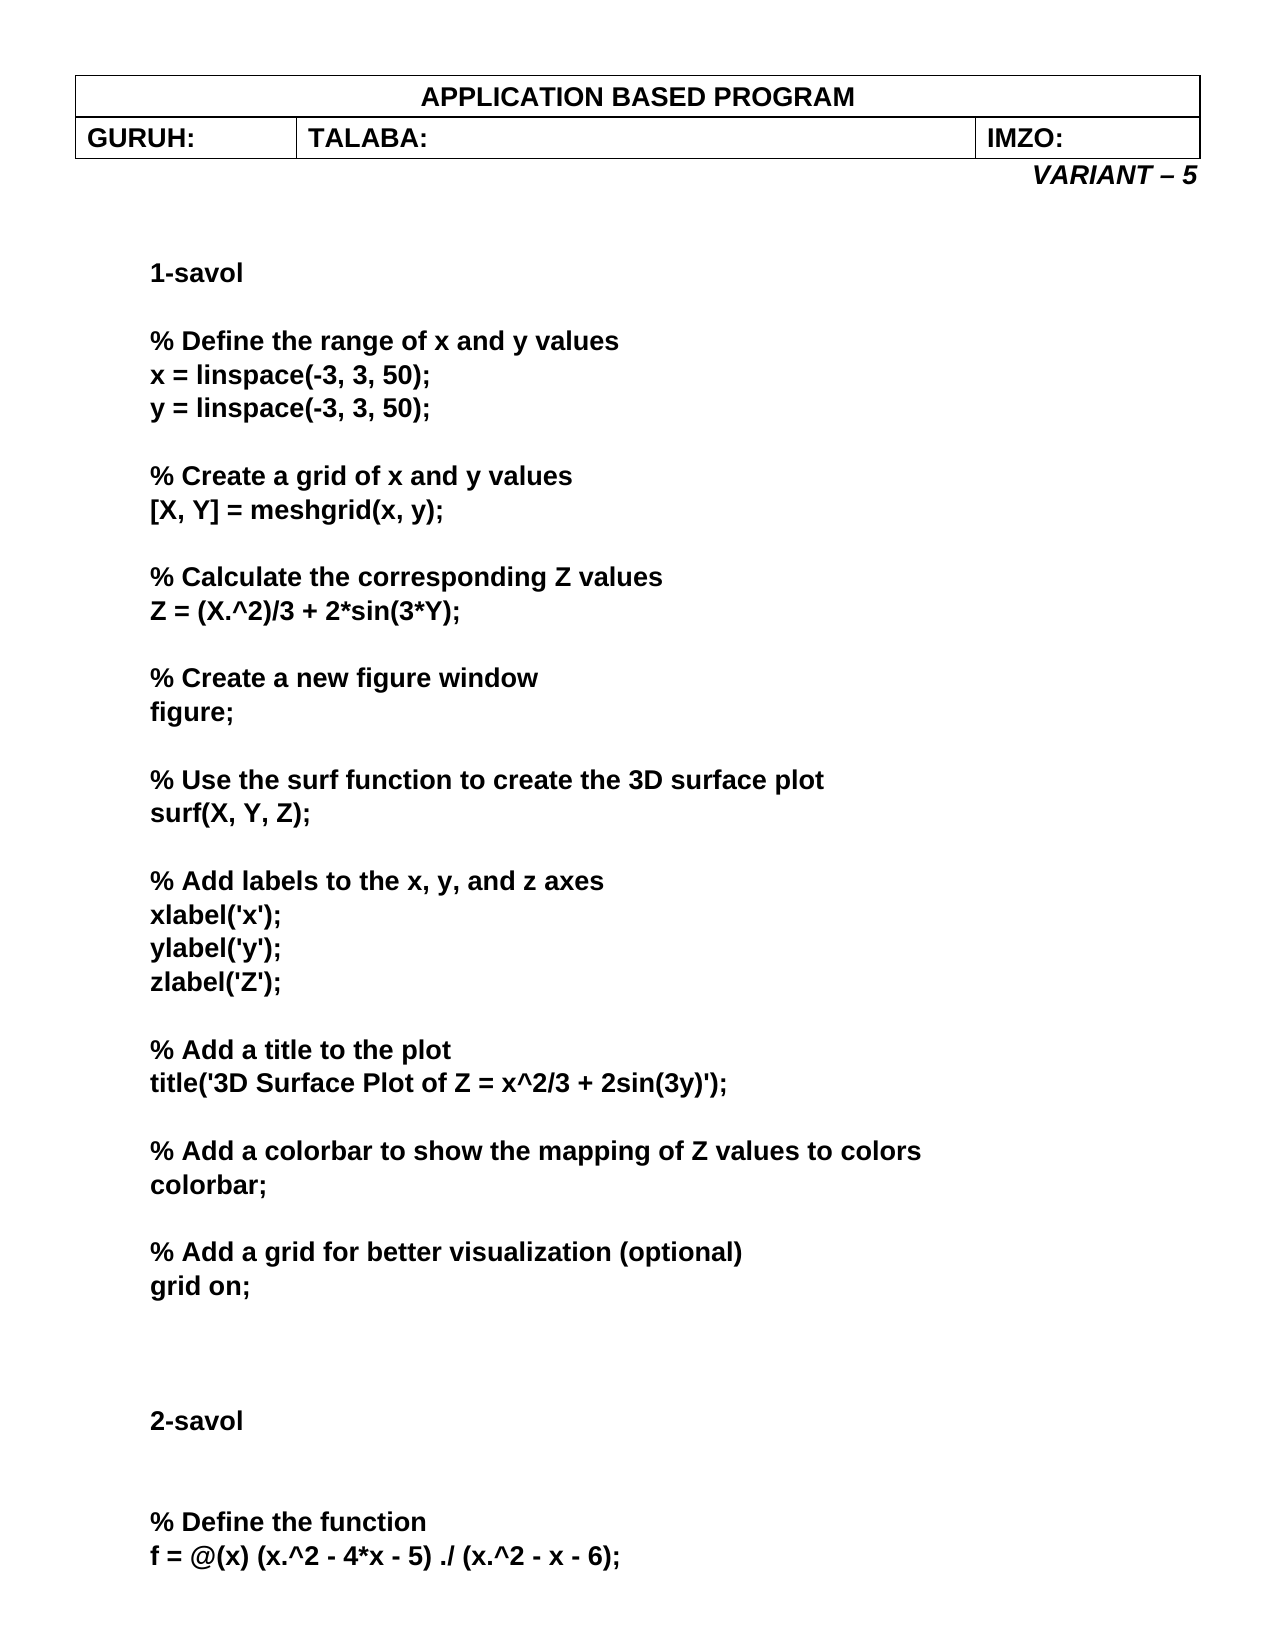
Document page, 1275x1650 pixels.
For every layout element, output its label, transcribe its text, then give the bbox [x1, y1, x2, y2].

list grid on; [150, 1270, 1200, 1301]
list % Add a grid for better visualization (optional) [150, 1236, 1200, 1267]
list colorbar; [150, 1169, 1200, 1200]
list % Create a new figure window [150, 662, 1200, 694]
list Z = (X.^2)/3 + 2*sin(3*Y); [150, 595, 1200, 626]
list % Use the surf function to create the 3D surface plot [150, 764, 1200, 795]
list % Add a title to the plot [150, 1034, 1200, 1065]
list figure; [150, 696, 1200, 727]
list y = linspace(-3, 3, 50); [150, 392, 1200, 424]
list xlabel('x'); [150, 899, 1200, 930]
list ylabel('y'); [150, 932, 1200, 964]
list % Calculate the corresponding Z values [150, 561, 1200, 592]
list % Add labels to the x, y, and z axes [150, 865, 1200, 896]
list % Add a colorbar to show the mapping of Z values to colors [150, 1135, 1200, 1166]
list 1-savol [150, 257, 1200, 289]
list % Define the range of x and y values [150, 325, 1200, 356]
list 2-savol [150, 1405, 1200, 1436]
list f = @(x) (x.^2 - 4*x - 5) ./ (x.^2 - x - 6); [150, 1540, 1200, 1571]
list zlabel('Z'); [150, 966, 1200, 997]
list x = linspace(-3, 3, 50); [150, 359, 1200, 390]
list % Create a grid of x and y values [150, 460, 1200, 491]
list title('3D Surface Plot of Z = x^2/3 + 2sin(3y)'); [150, 1067, 1200, 1099]
list [X, Y] = meshgrid(x, y); [150, 494, 1200, 525]
list surf(X, Y, Z); [150, 797, 1200, 829]
list % Define the function [150, 1506, 1200, 1537]
